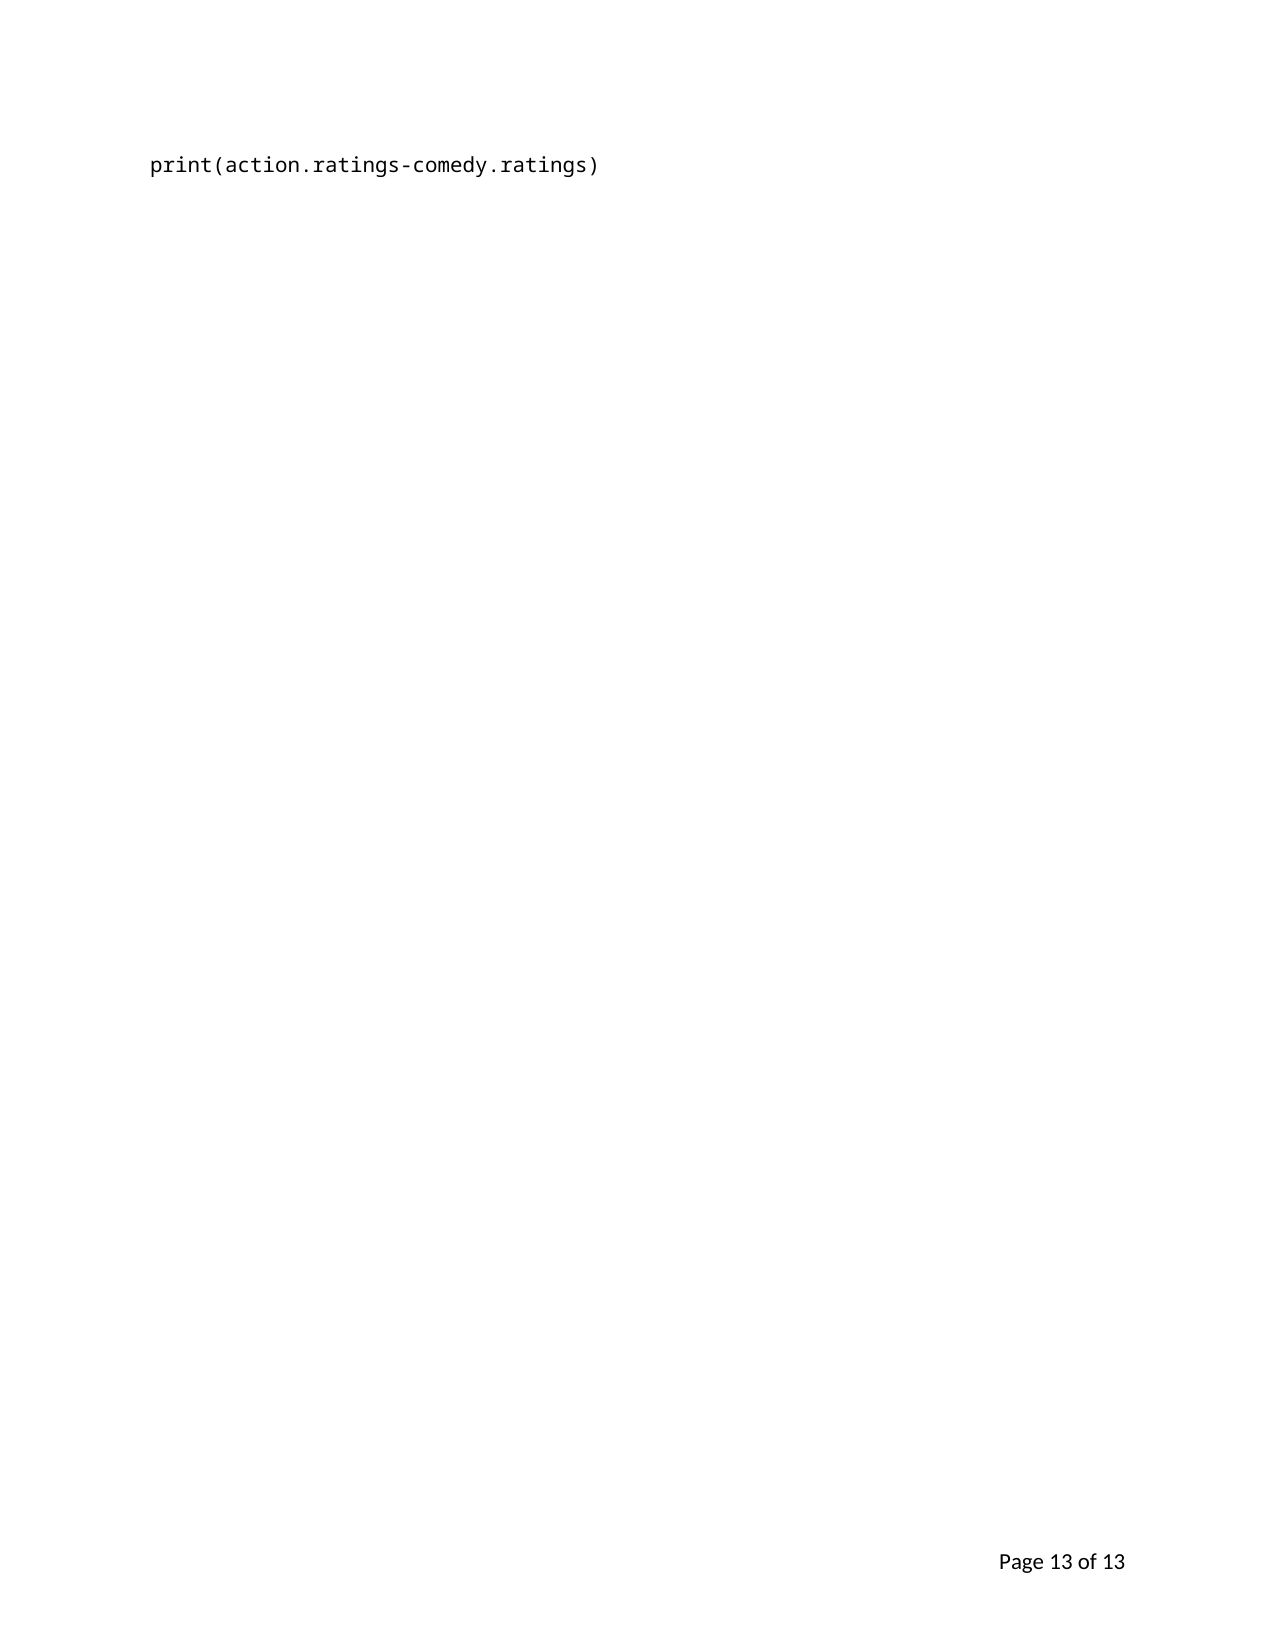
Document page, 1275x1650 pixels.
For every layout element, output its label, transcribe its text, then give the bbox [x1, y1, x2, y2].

text print(action.ratings-comedy.ratings) [150, 150, 1125, 178]
